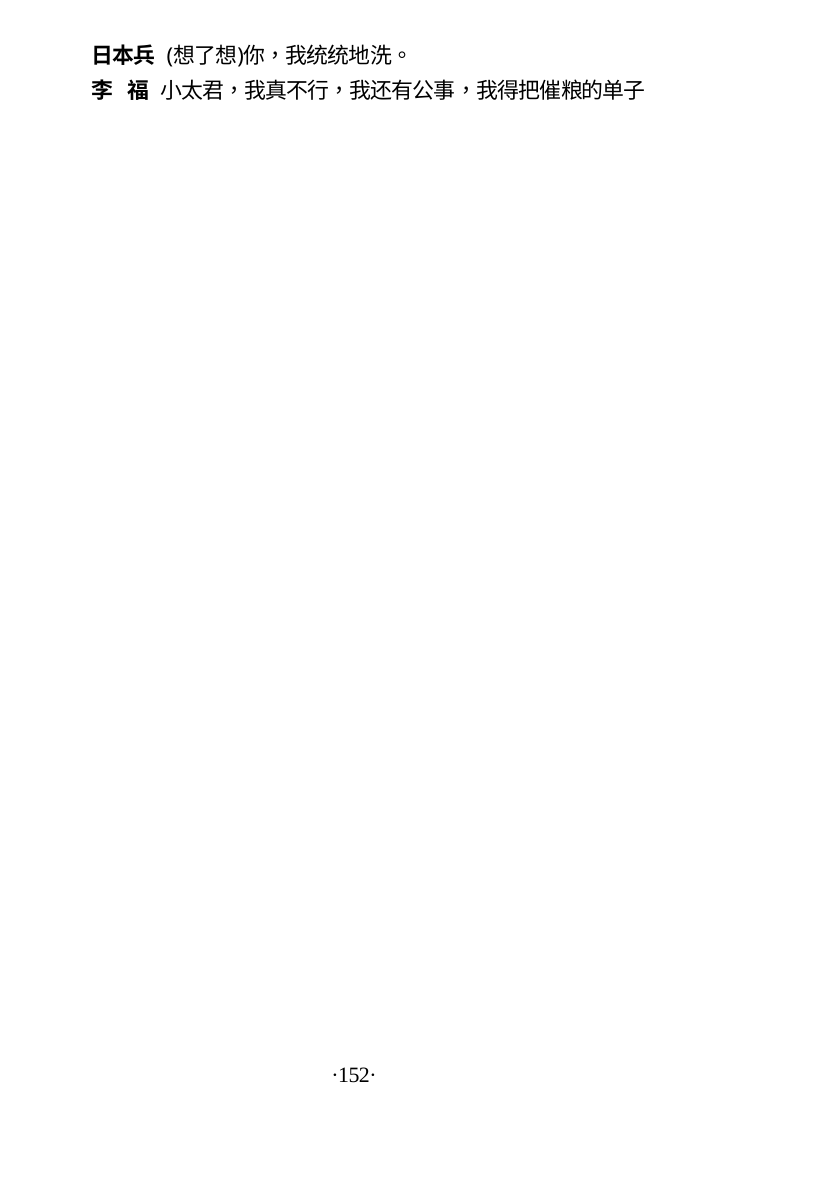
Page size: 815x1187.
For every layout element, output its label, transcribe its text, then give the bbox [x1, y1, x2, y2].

text 日本兵 (想了想)你，我统统地洗。 [91, 42, 692, 69]
text 李 福 小太君，我真不行，我还有公事，我得把催粮的单子 [91, 77, 692, 104]
